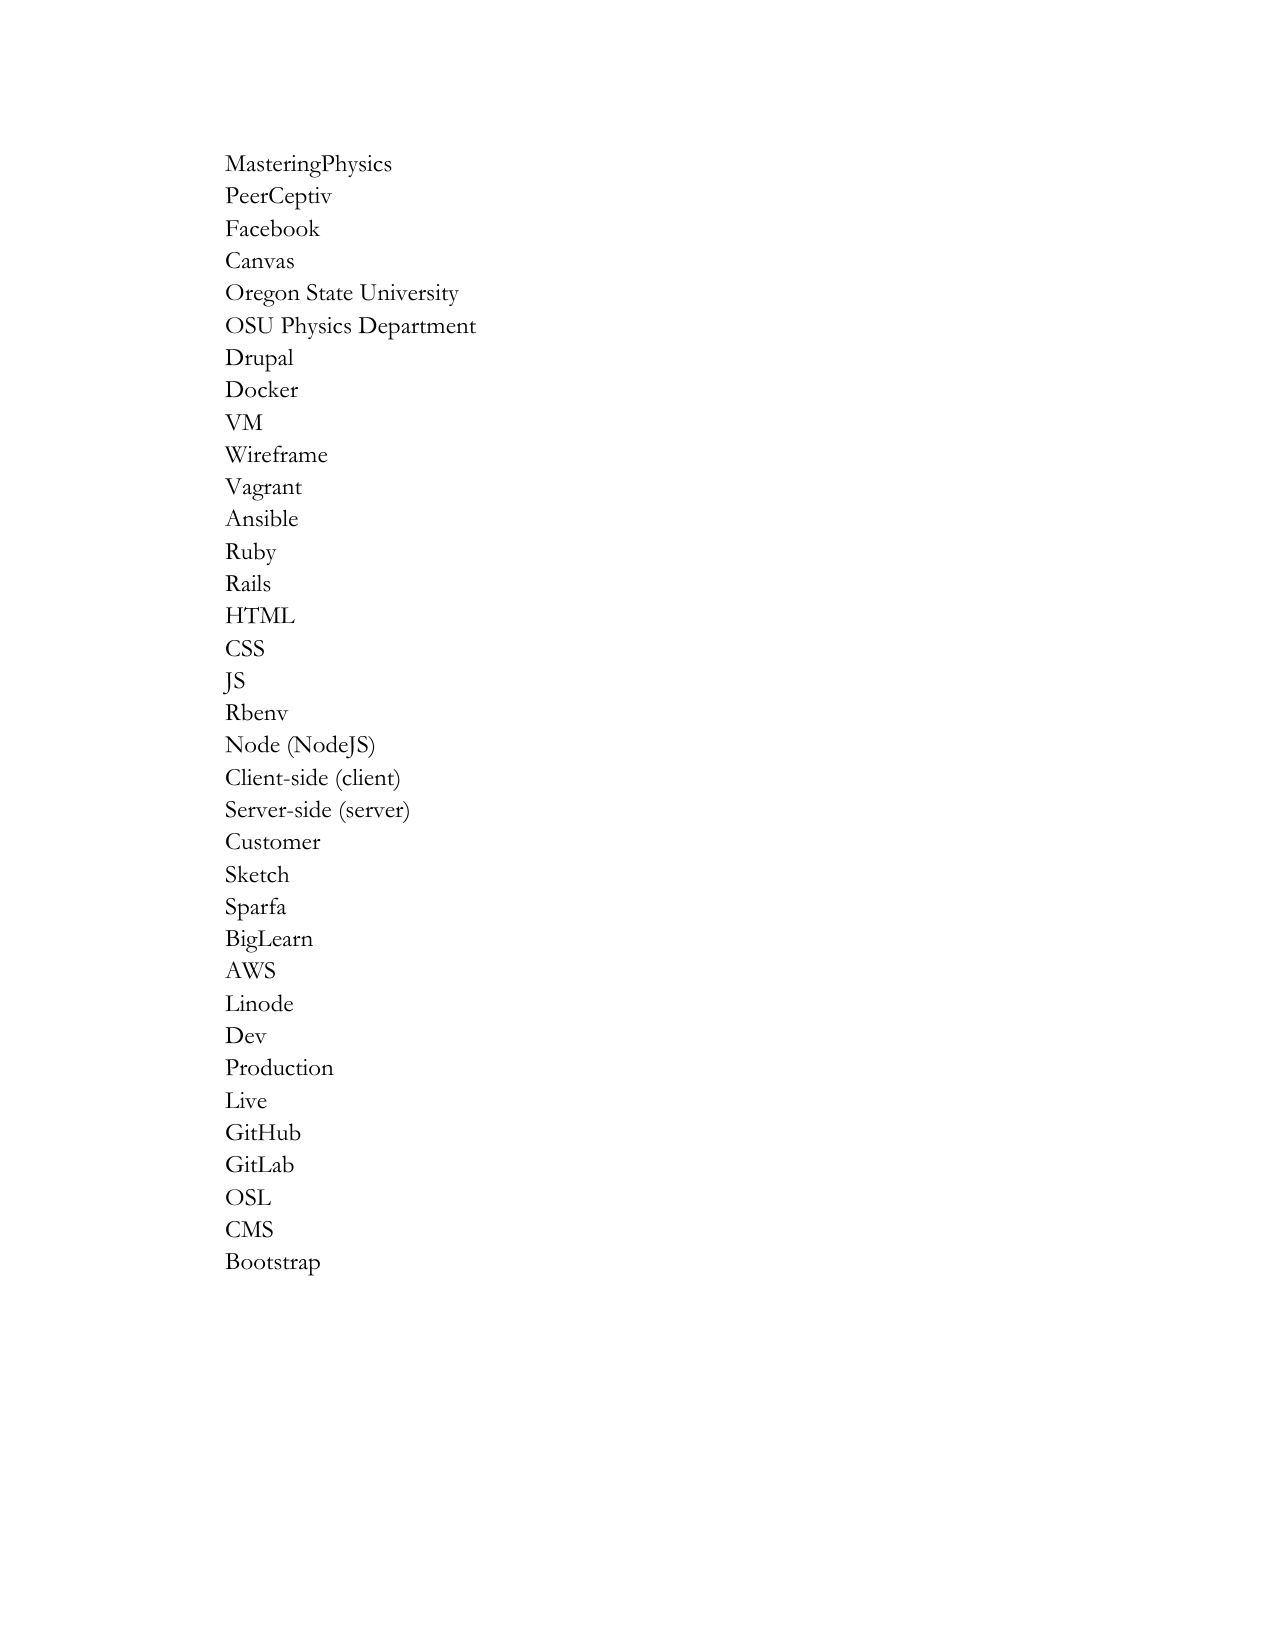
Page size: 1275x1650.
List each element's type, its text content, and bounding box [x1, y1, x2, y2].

text Oregon State University [225, 279, 1125, 307]
text JS [225, 667, 1125, 695]
text CSS [225, 634, 1125, 662]
text Live [225, 1086, 1125, 1114]
text AWS [225, 957, 1125, 985]
text Docker [225, 376, 1125, 404]
text Canvas [225, 247, 1125, 275]
text Rbenv [225, 699, 1125, 727]
text OSL [225, 1183, 1125, 1211]
text GitHub [225, 1119, 1125, 1147]
text PeerCeptiv [225, 182, 1125, 210]
text Linode [225, 989, 1125, 1018]
text Ruby [225, 537, 1125, 566]
text CMS [225, 1216, 1125, 1244]
text MasteringPhysics [225, 150, 1125, 178]
text Facebook [225, 214, 1125, 243]
text Vagrant [225, 473, 1125, 501]
text OSU Physics Department [225, 311, 1125, 339]
text Drupal [225, 344, 1125, 372]
text Dev [225, 1022, 1125, 1050]
text Ansible [225, 505, 1125, 533]
text Node (NodeJS) [225, 731, 1125, 759]
text Customer [225, 828, 1125, 856]
text GitLab [225, 1151, 1125, 1179]
text HTML [225, 602, 1125, 630]
text BigLearn [225, 925, 1125, 953]
text Wireframe [225, 441, 1125, 469]
text Server-side (server) [225, 796, 1125, 824]
text Production [225, 1054, 1125, 1082]
text Sketch [225, 860, 1125, 888]
text VM [225, 408, 1125, 436]
text Client-side (client) [225, 763, 1125, 792]
text Sparfa [225, 893, 1125, 921]
text Rails [225, 570, 1125, 598]
text Bootstrap [225, 1248, 1125, 1276]
